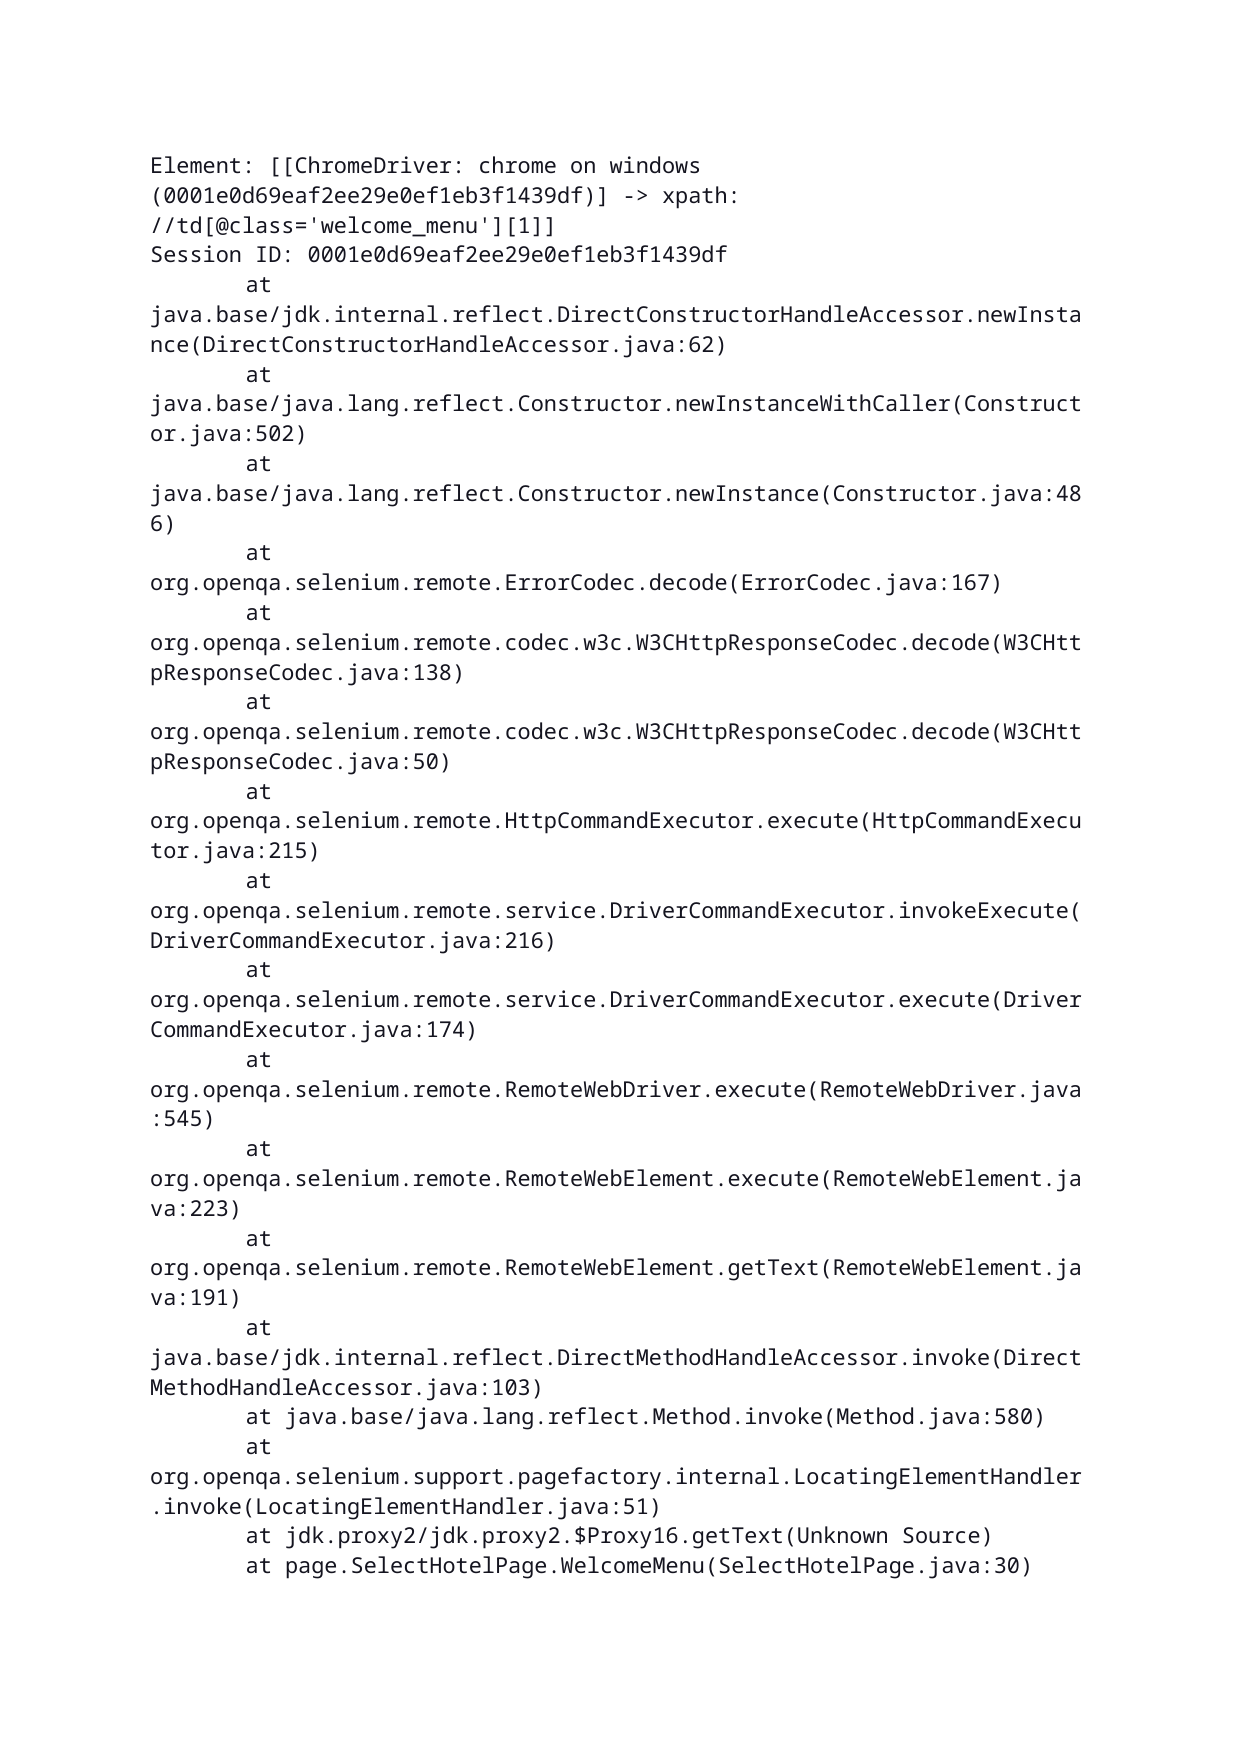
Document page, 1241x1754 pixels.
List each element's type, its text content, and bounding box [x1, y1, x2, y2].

text at org.openqa.selenium.support.pagefactory.internal.LocatingElementHandler.invoke(LocatingElementHandler.java:51) [150, 1431, 1090, 1520]
text at java.base/jdk.internal.reflect.DirectMethodHandleAccessor.invoke(DirectMethodHandleAccessor.java:103) [150, 1312, 1090, 1401]
text Session ID: 0001e0d69eaf2ee29e0ef1eb3f1439df [150, 239, 1090, 269]
text at org.openqa.selenium.remote.ErrorCodec.decode(ErrorCodec.java:167) [150, 537, 1090, 597]
text at org.openqa.selenium.remote.RemoteWebElement.execute(RemoteWebElement.java:223) [150, 1133, 1090, 1222]
text at org.openqa.selenium.remote.HttpCommandExecutor.execute(HttpCommandExecutor.java:215) [150, 776, 1090, 865]
text at org.openqa.selenium.remote.service.DriverCommandExecutor.execute(DriverCommandExecutor.java:174) [150, 954, 1090, 1044]
text at org.openqa.selenium.remote.RemoteWebElement.getText(RemoteWebElement.java:191) [150, 1222, 1090, 1312]
text at org.openqa.selenium.remote.codec.w3c.W3CHttpResponseCodec.decode(W3CHttpResponseCodec.java:50) [150, 686, 1090, 776]
text at org.openqa.selenium.remote.service.DriverCommandExecutor.invokeExecute(DriverCommandExecutor.java:216) [150, 865, 1090, 954]
text at jdk.proxy2/jdk.proxy2.$Proxy16.getText(Unknown Source) [150, 1520, 1090, 1550]
text at org.openqa.selenium.remote.RemoteWebDriver.execute(RemoteWebDriver.java:545) [150, 1044, 1090, 1133]
text at java.base/java.lang.reflect.Constructor.newInstanceWithCaller(Constructor.java:502) [150, 358, 1090, 448]
text at page.SelectHotelPage.WelcomeMenu(SelectHotelPage.java:30) [150, 1550, 1090, 1580]
text at org.openqa.selenium.remote.codec.w3c.W3CHttpResponseCodec.decode(W3CHttpResponseCodec.java:138) [150, 597, 1090, 686]
text at java.base/java.lang.reflect.Method.invoke(Method.java:580) [150, 1401, 1090, 1431]
text at java.base/java.lang.reflect.Constructor.newInstance(Constructor.java:486) [150, 448, 1090, 537]
text Element: [[ChromeDriver: chrome on windows (0001e0d69eaf2ee29e0ef1eb3f1439df)] -> xpath: //td[@class='welcome_menu'][1]] [150, 150, 1090, 239]
text at java.base/jdk.internal.reflect.DirectConstructorHandleAccessor.newInstance(DirectConstructorHandleAccessor.java:62) [150, 269, 1090, 358]
